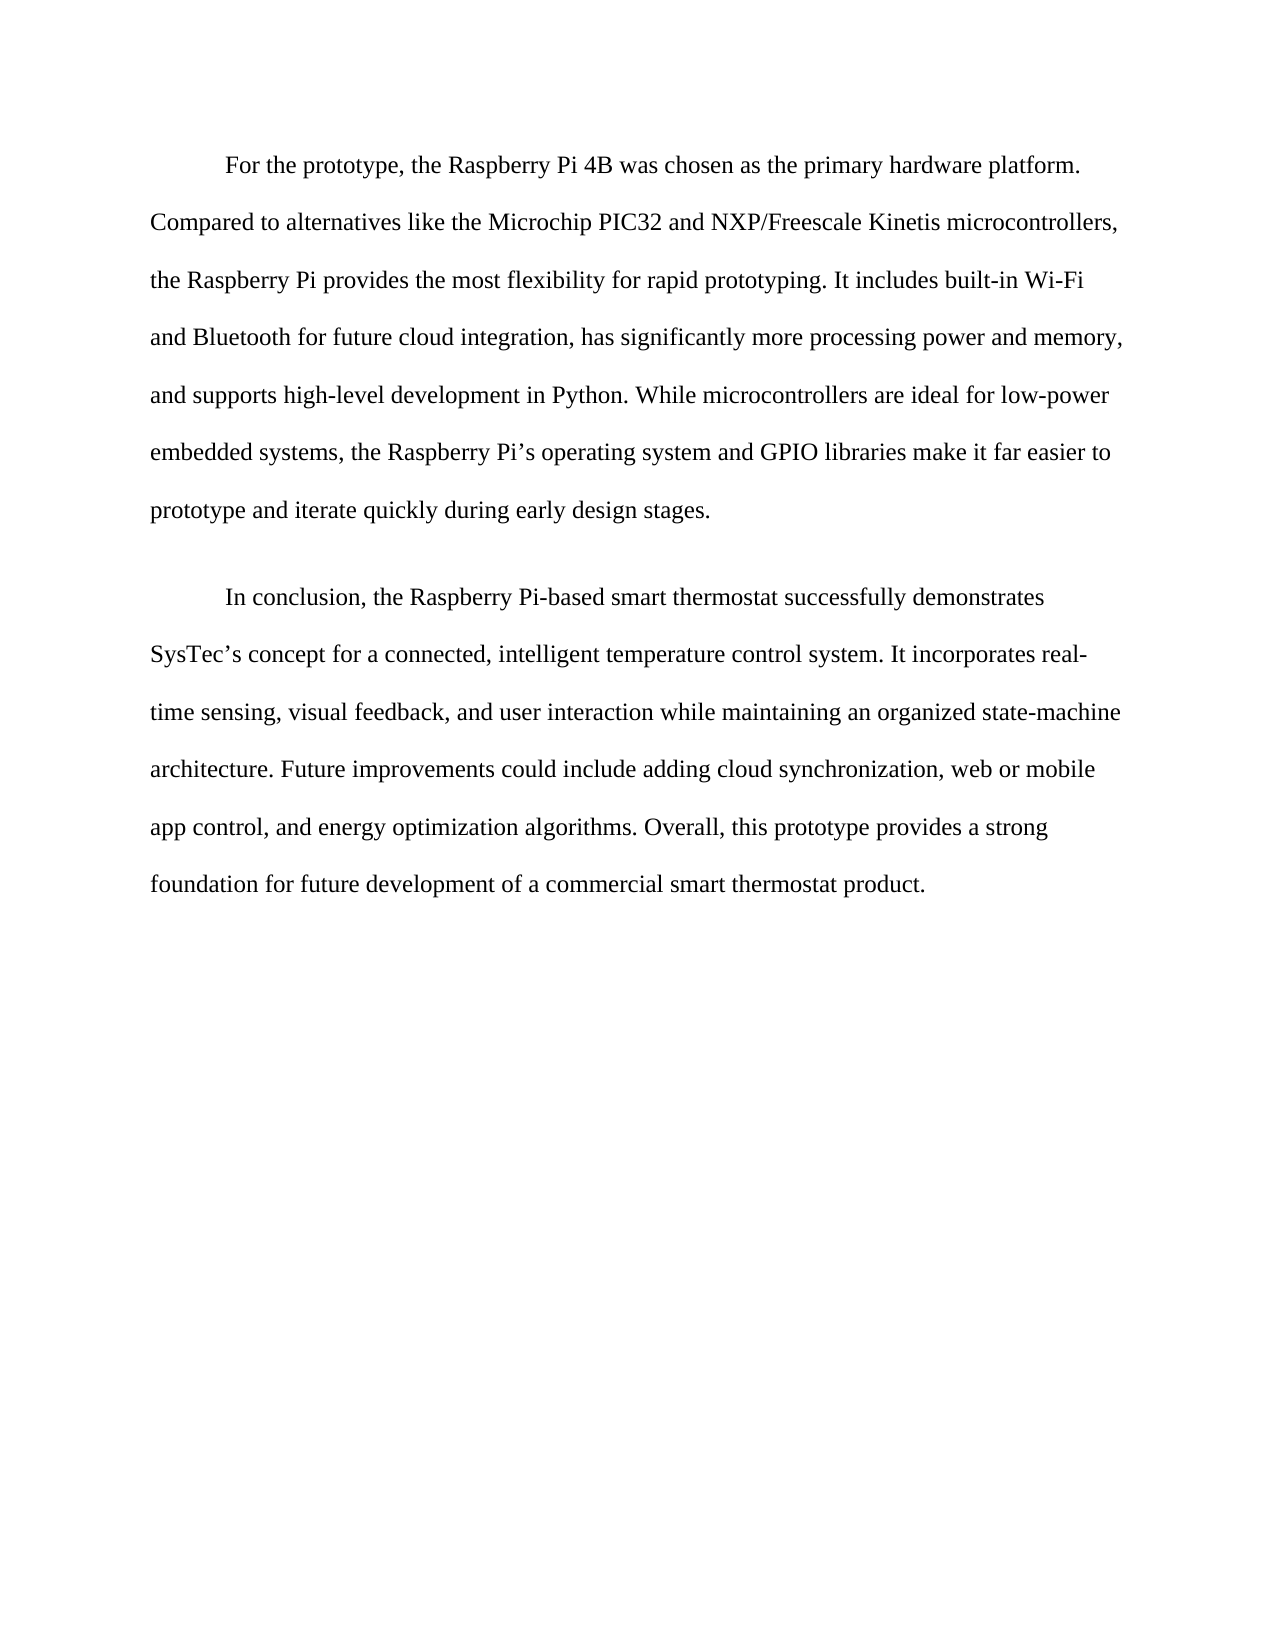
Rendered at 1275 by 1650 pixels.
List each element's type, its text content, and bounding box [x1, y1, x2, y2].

text In conclusion, the Raspberry Pi-based smart thermostat successfully demonstrates SysTec’s concept for a connected, intelligent temperature control system. It incorporates real-time sensing, visual feedback, and user interaction while maintaining an organized state-machine architecture. Future improvements could include adding cloud synchronization, web or mobile app control, and energy optimization algorithms. Overall, this prototype provides a strong foundation for future development of a commercial smart thermostat product. [150, 582, 1125, 898]
text For the prototype, the Raspberry Pi 4B was chosen as the primary hardware platform. Compared to alternatives like the Microchip PIC32 and NXP/Freescale Kinetis microcontrollers, the Raspberry Pi provides the most flexibility for rapid prototyping. It includes built-in Wi-Fi and Bluetooth for future cloud integration, has significantly more processing power and memory, and supports high-level development in Python. While microcontrollers are ideal for low-power embedded systems, the Raspberry Pi’s operating system and GPIO libraries make it far easier to prototype and iterate quickly during early design stages. [150, 150, 1125, 524]
